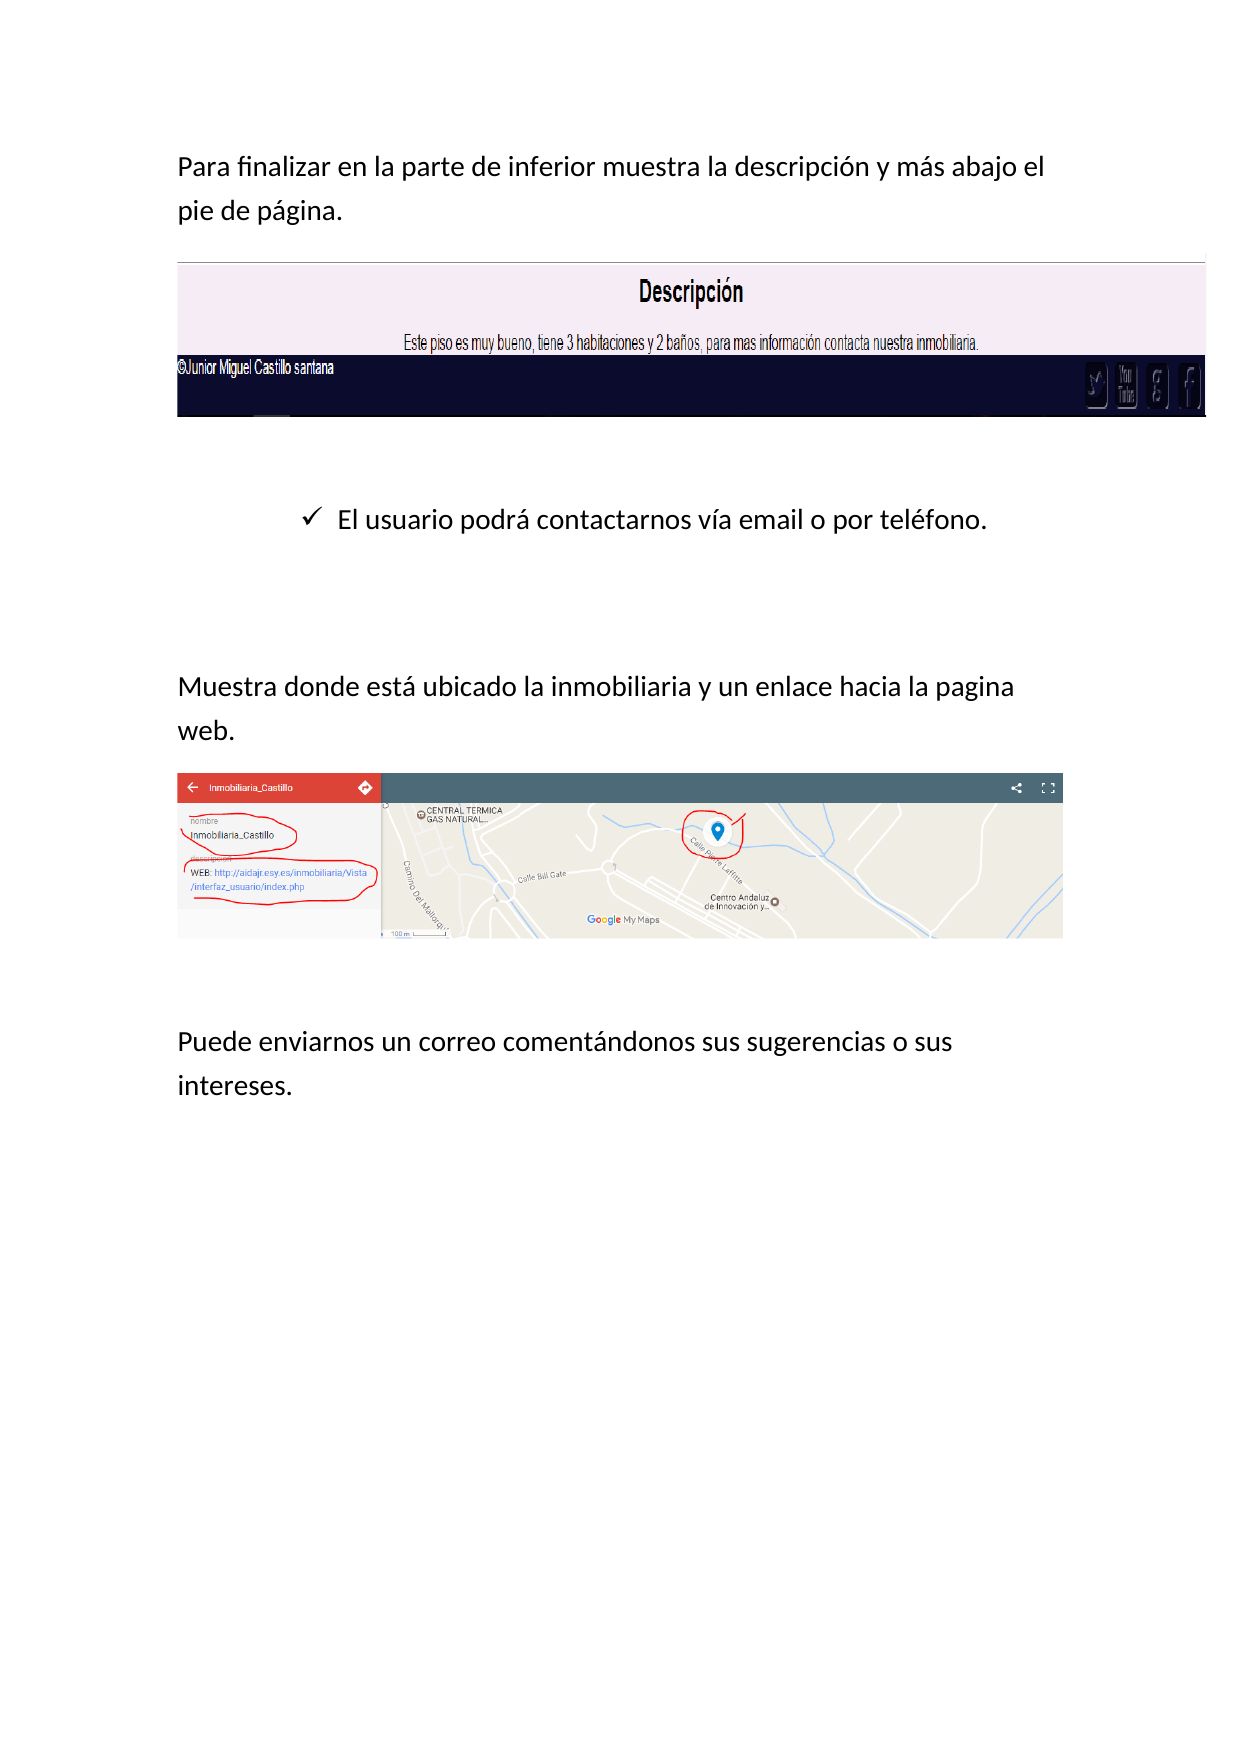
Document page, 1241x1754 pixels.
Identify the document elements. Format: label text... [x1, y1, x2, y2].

picture [177, 773, 1063, 939]
picture [177, 253, 1207, 417]
list El usuario podrá contactarnos vía email o por teléfono. [300, 501, 1063, 537]
text Puede enviarnos un correo comentándonos sus sugerencias o sus intereses. [177, 1023, 1063, 1103]
text Muestra donde está ubicado la inmobiliaria y un enlace hacia la pagina web. [177, 668, 1063, 748]
text Para finalizar en la parte de inferior muestra la descripción y más abajo el pie de página. [177, 148, 1063, 228]
